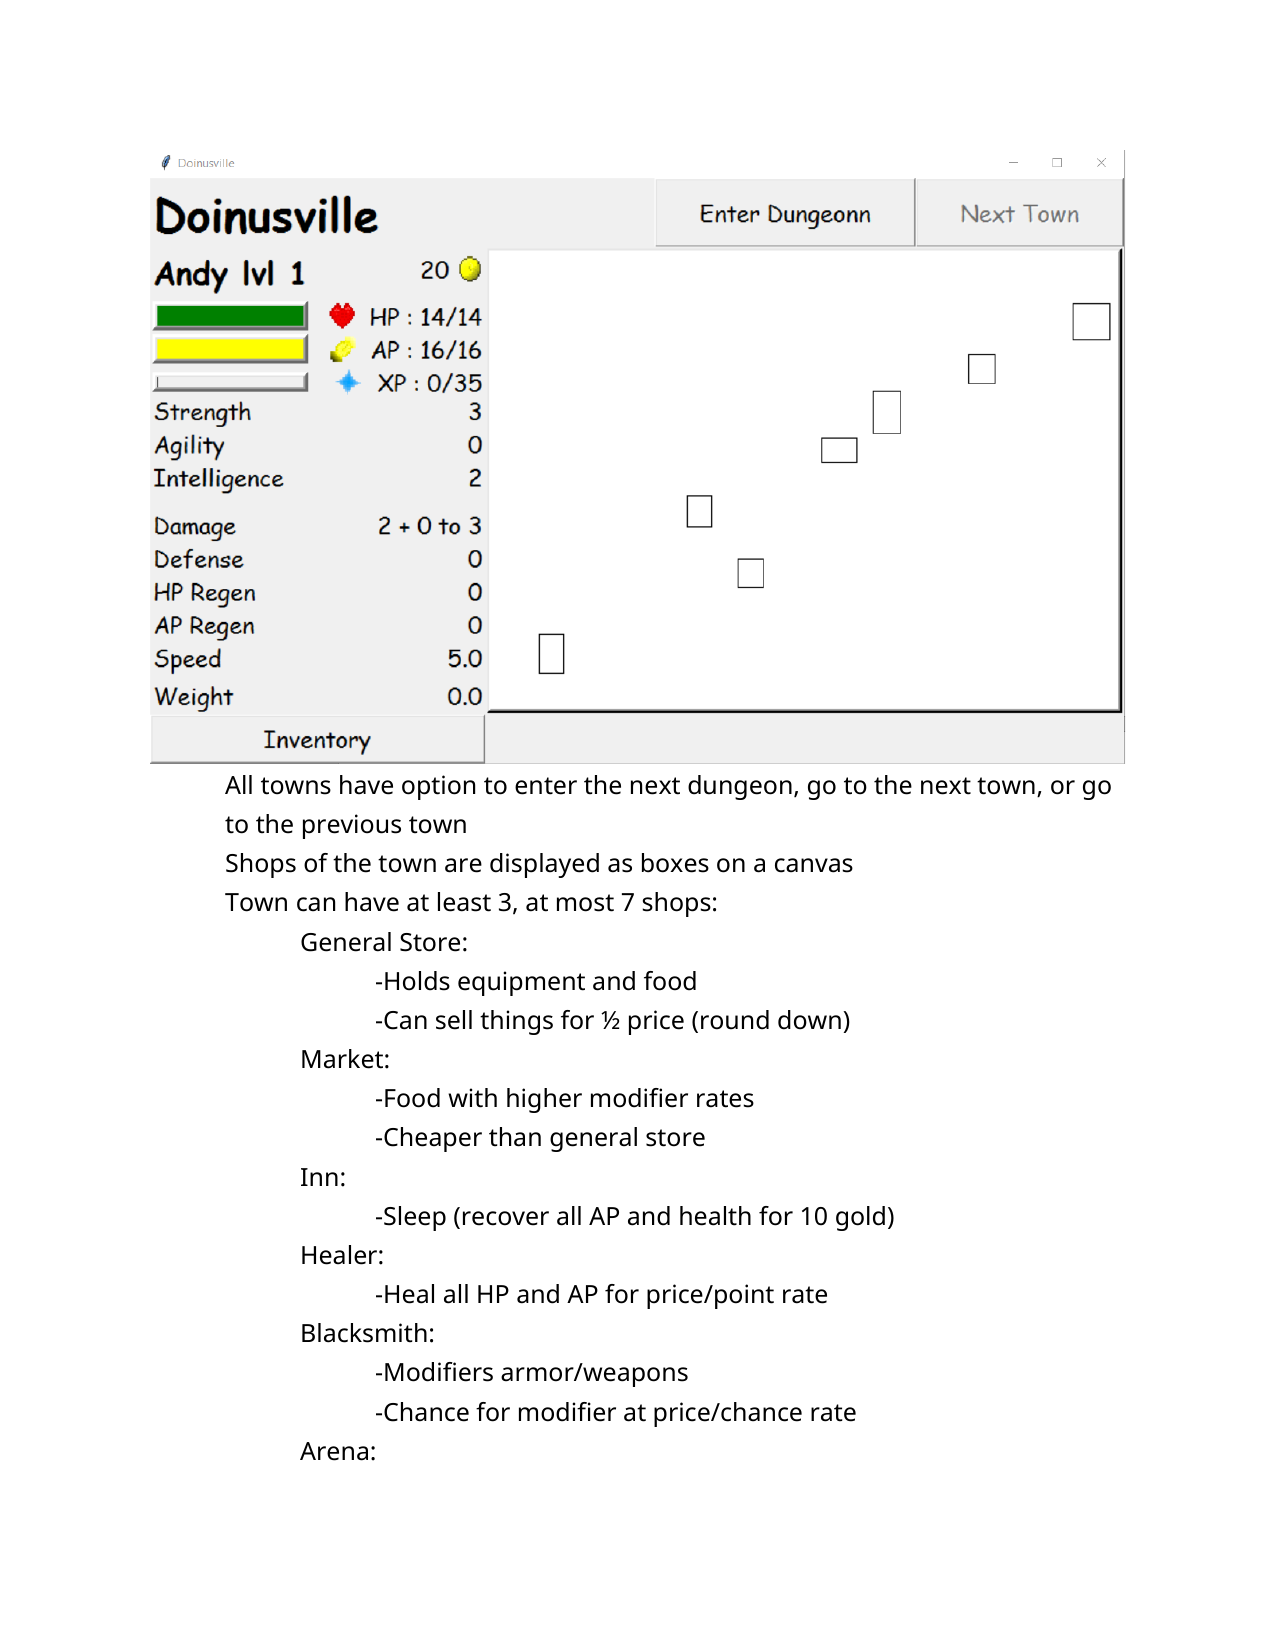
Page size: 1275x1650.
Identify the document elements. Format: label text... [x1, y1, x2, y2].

text -Heal all HP and AP for price/point rate [225, 1277, 1125, 1311]
text -Food with higher modifier rates [225, 1081, 1125, 1115]
text Town can have at least 3, at most 7 shops: [225, 885, 1125, 919]
text All towns have option to enter the next dungeon, go to the next town, or go to the previous town [225, 767, 1125, 841]
text -Cheaper than general store [225, 1120, 1125, 1154]
text -Holds equipment and food [225, 963, 1125, 997]
text Blacksmith: [225, 1316, 1125, 1350]
text -Can sell things for ½ price (round down) [225, 1002, 1125, 1037]
text -Sleep (recover all AP and health for 10 gold) [225, 1198, 1125, 1232]
picture [150, 150, 1125, 764]
text Healer: [225, 1237, 1125, 1272]
text General Store: [225, 924, 1125, 958]
text -Chance for modifier at price/chance rate [225, 1394, 1125, 1428]
text Shops of the town are displayed as boxes on a canvas [225, 846, 1125, 880]
text Arena: [225, 1433, 1125, 1467]
text -Modifiers armor/weapons [225, 1355, 1125, 1389]
text Inn: [225, 1159, 1125, 1193]
text Market: [225, 1042, 1125, 1076]
